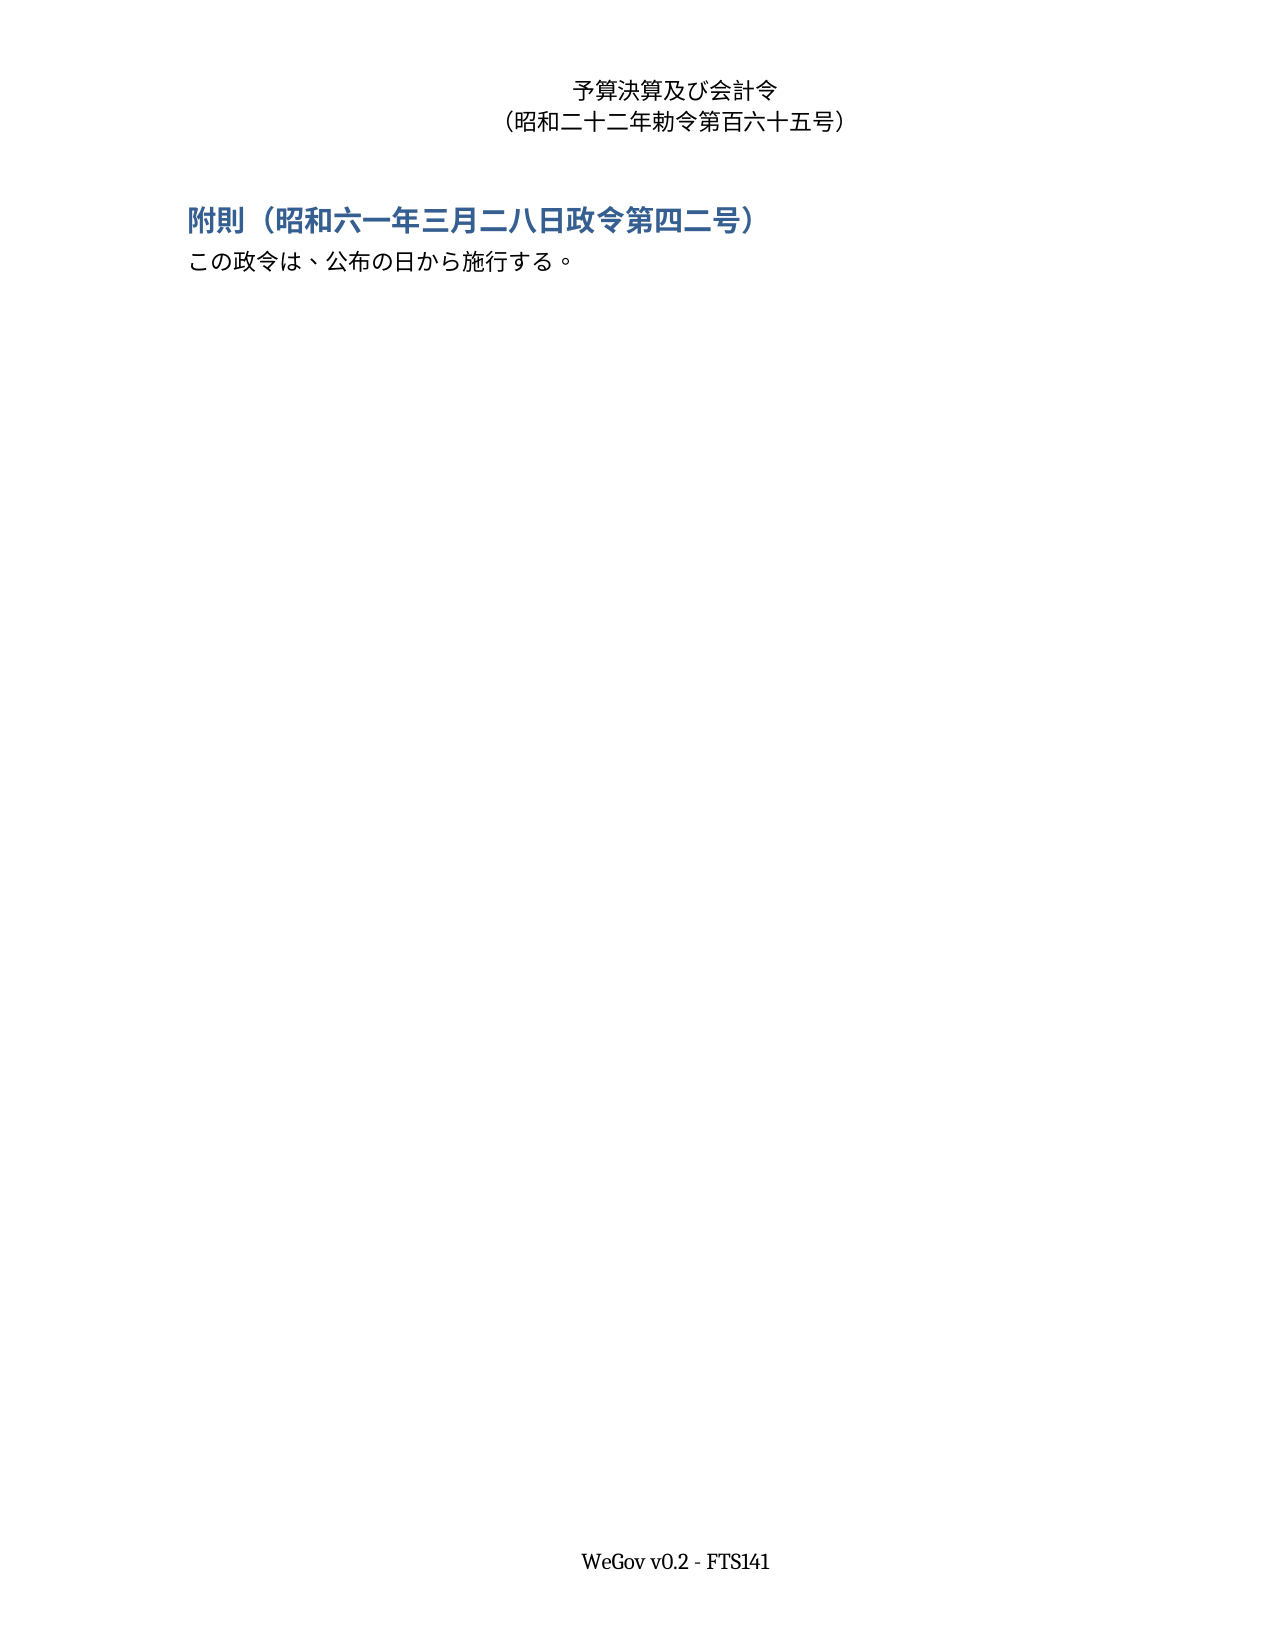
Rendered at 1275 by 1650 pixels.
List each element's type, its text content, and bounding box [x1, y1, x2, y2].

subtitle 附則（昭和六一年三月二八日政令第四二号） [187, 200, 1087, 240]
text この政令は、公布の日から施行する。 [187, 246, 1087, 277]
